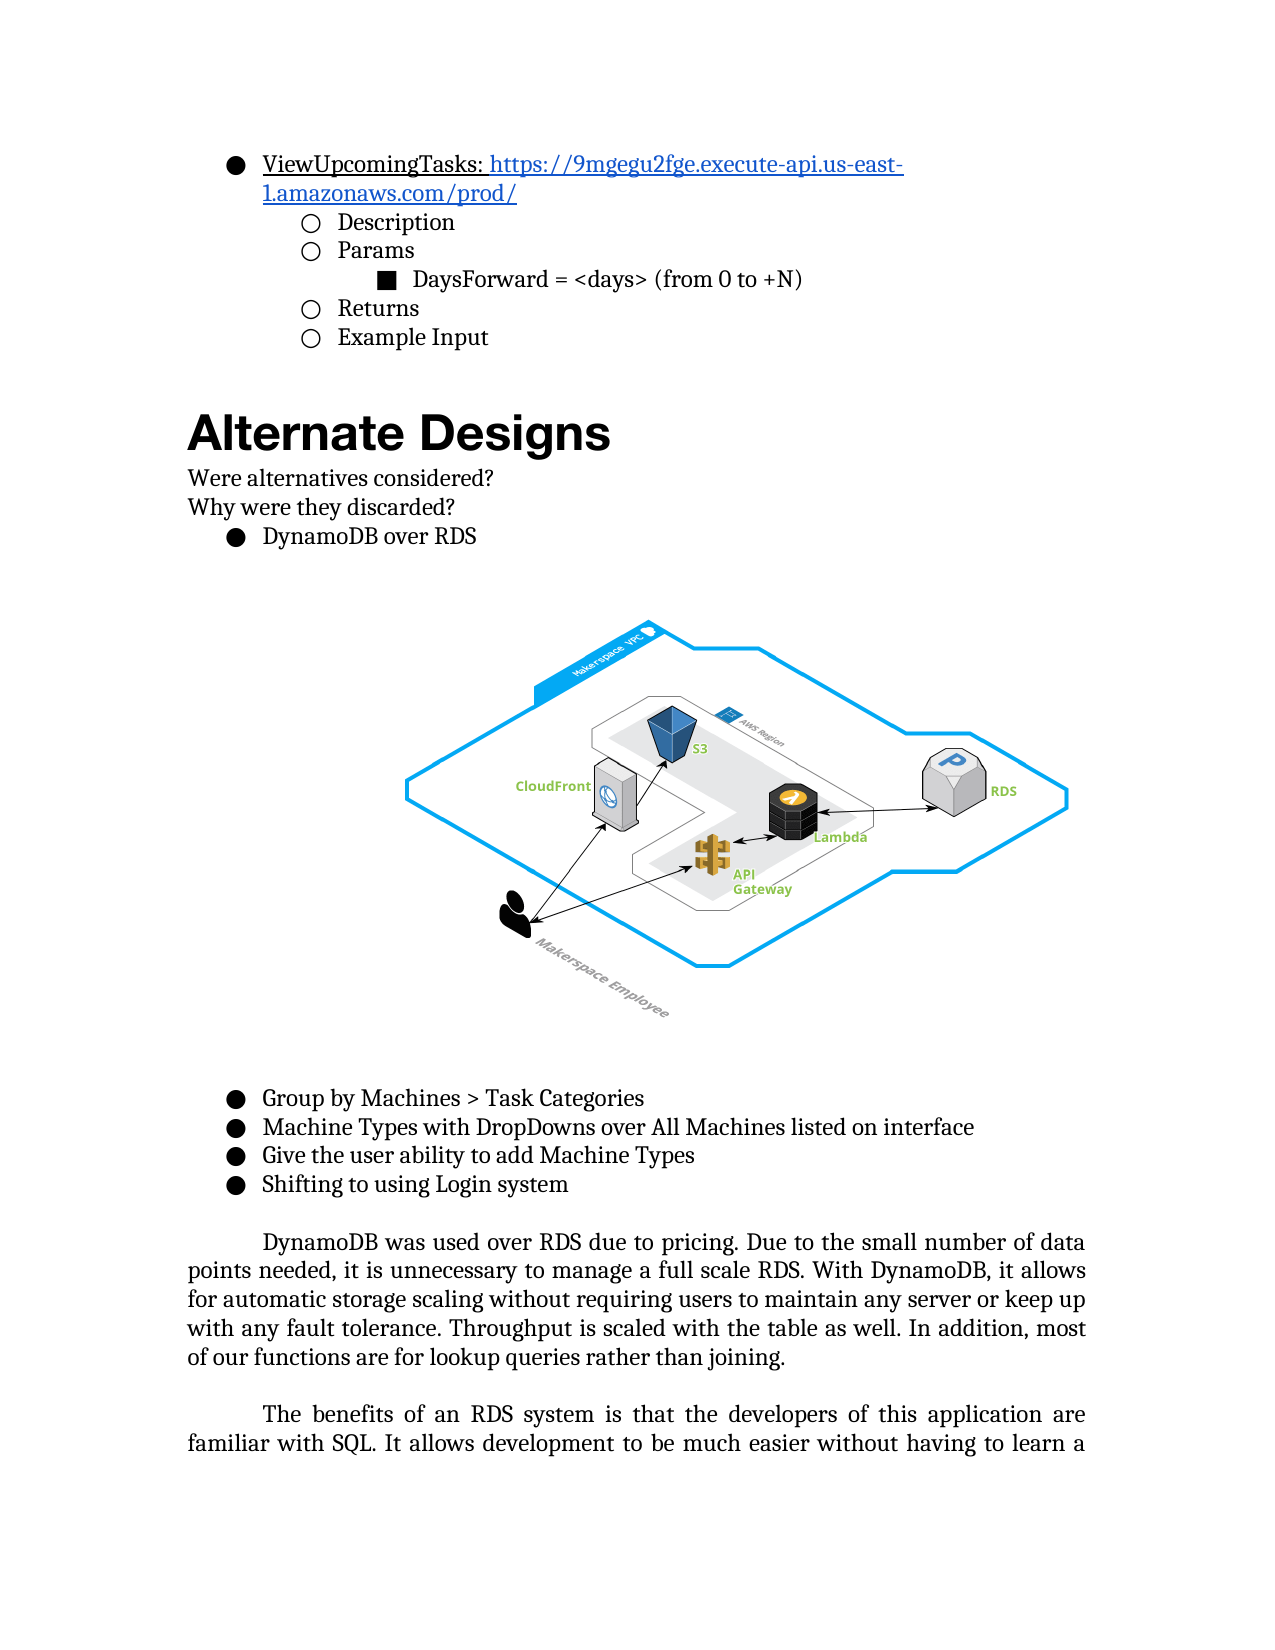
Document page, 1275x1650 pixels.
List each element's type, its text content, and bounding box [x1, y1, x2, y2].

list Returns [300, 294, 1087, 322]
text Were alternatives considered? [187, 464, 1087, 493]
text DynamoDB was used over RDS due to pricing. Due to the small number of data points needed, it is unnecessary to manage a full scale RDS. With DynamoDB, it allows for automatic storage scaling without requiring users to maintain any server or keep up with any fault tolerance. Throughput is scaled with the table as well. In addition, most of our functions are for lookup queries rather than joining. [187, 1228, 1087, 1371]
text Why were they discarded? [187, 493, 1087, 522]
list Description [300, 207, 1087, 236]
list Give the user ability to add Machine Types [225, 1141, 1087, 1170]
list Group by Machines > Task Categories [225, 1084, 1087, 1113]
list DaysForward = <days> (from 0 to +N) [375, 265, 1087, 294]
subtitle Alternate Designs [187, 401, 1087, 464]
list Machine Types with DropDowns over All Machines listed on interface [225, 1113, 1087, 1141]
list Example Input [300, 322, 1087, 351]
list Shifting to using Login system [225, 1170, 1087, 1199]
list DynamoDB over RDS [225, 522, 1087, 551]
picture [262, 550, 1163, 1084]
list ViewUpcomingTasks: https://9mgegu2fge.execute-api.us-east-1.amazonaws.com/prod/ [225, 150, 1087, 207]
list Params [300, 236, 1087, 265]
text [187, 1400, 1087, 1458]
